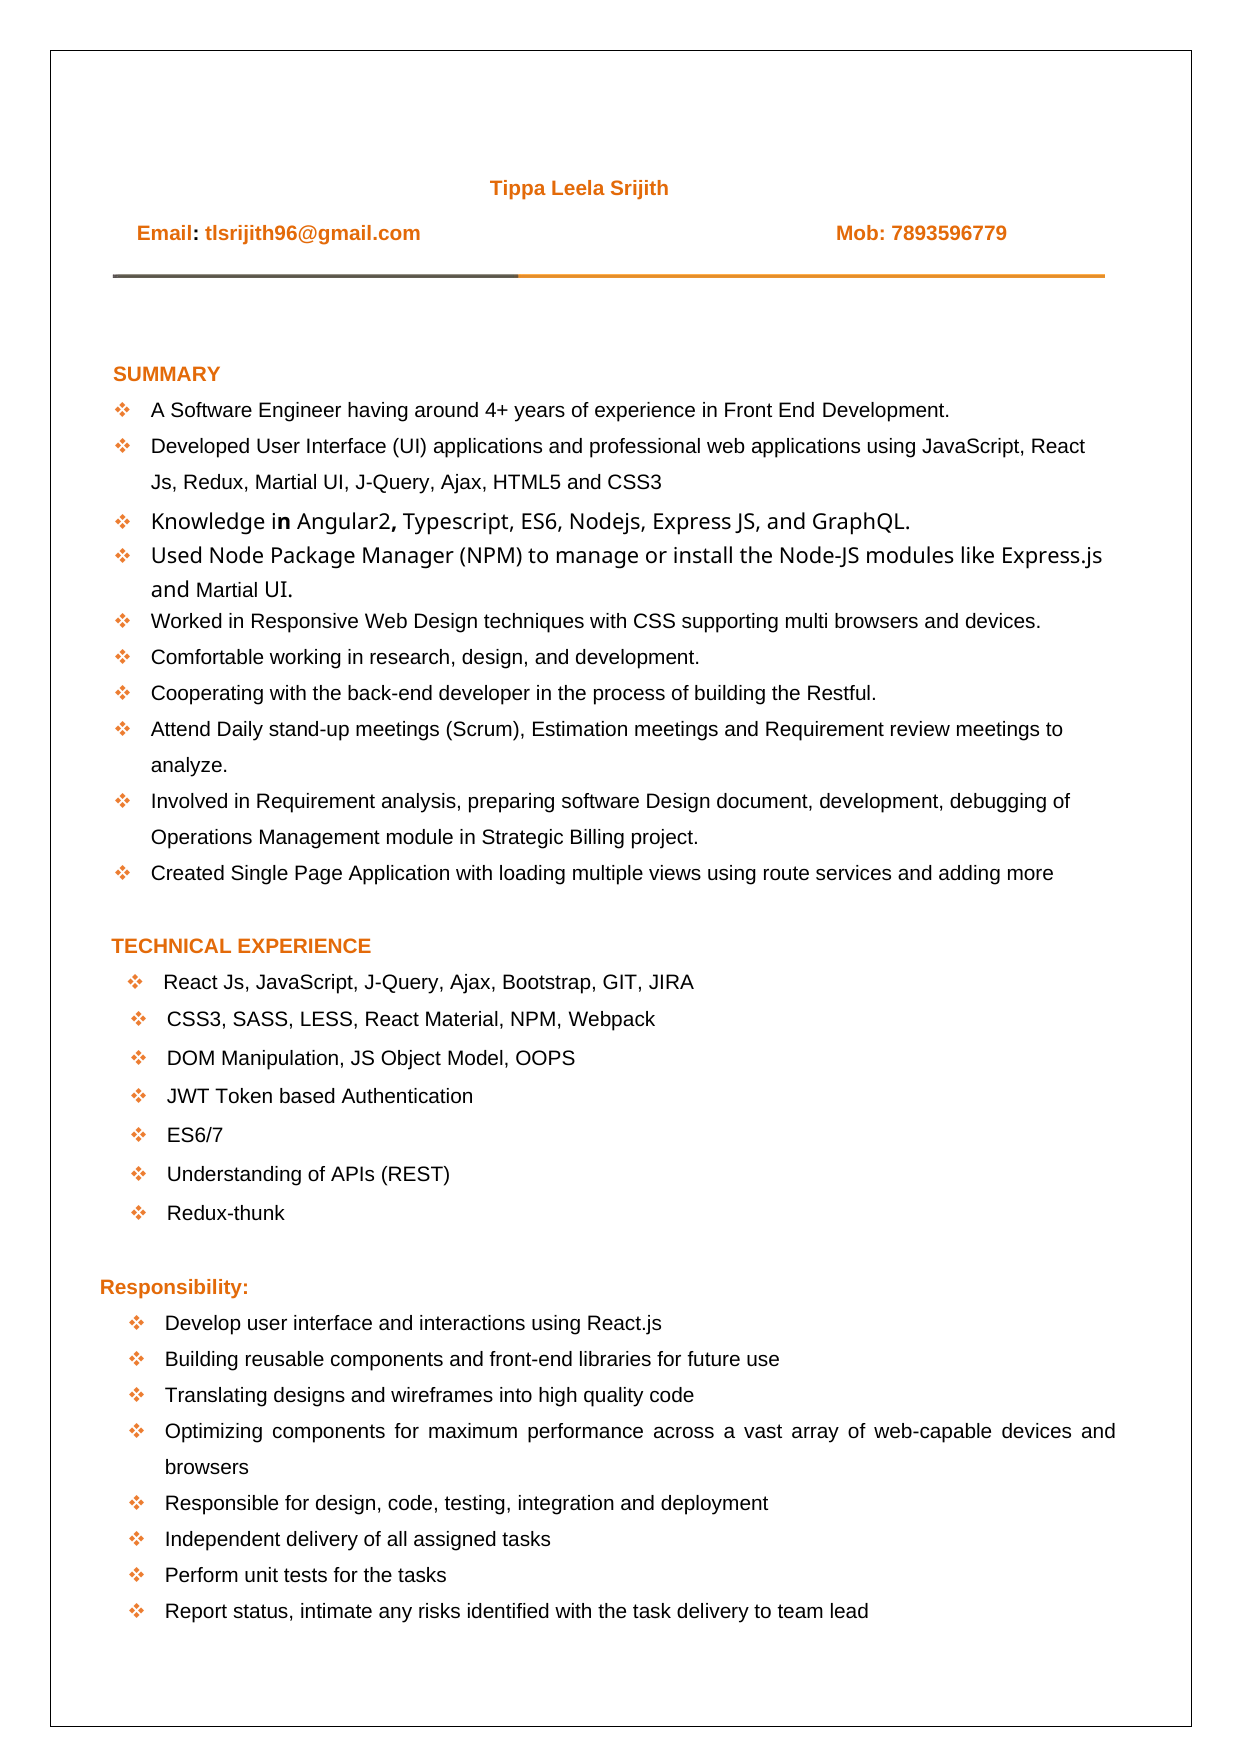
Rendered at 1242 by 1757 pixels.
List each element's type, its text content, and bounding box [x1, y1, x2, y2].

list Involved in Requirement analysis, preparing software Design document, development, debugging of Operations Management module in Strategic Billing project. [113, 789, 1117, 849]
subtitle React Js, JavaScript, J-Query, Ajax, Bootstrap, GIT, JIRA [126, 970, 1117, 994]
list Attend Daily stand-up meetings (Scrum), Estimation meetings and Requirement review meetings to analyze. [113, 717, 1117, 777]
list ES6/7 [129, 1123, 1117, 1147]
list Cooperating with the back-end developer in the process of building the Restful. [113, 681, 1117, 705]
list DOM Manipulation, JS Object Model, OOPS [129, 1046, 1117, 1070]
list Perform unit tests for the tasks [127, 1563, 1117, 1587]
subtitle Email: tlsrijith96@gmail.com Mob: 7893596779 [102, 221, 1117, 244]
list CSS3, SASS, LESS, React Material, NPM, Webpack [129, 1007, 1117, 1031]
text SUMMARY [113, 362, 1117, 386]
list Develop user interface and interactions using React.js [127, 1311, 1117, 1335]
list Used Node Package Manager (NPM) to manage or install the Node-JS modules like Express.js and Martial UI. [113, 540, 1117, 604]
list Building reusable components and front-end libraries for future use [127, 1347, 1117, 1371]
list Optimizing components for maximum performance across a vast array of web-capable devices and browsers [127, 1419, 1117, 1479]
list Created Single Page Application with loading multiple views using route services and adding more [113, 861, 1117, 885]
subtitle TECHNICAL EXPERIENCE [88, 934, 1117, 958]
list Report status, intimate any risks identified with the task delivery to team lead [127, 1599, 1117, 1623]
list Comfortable working in research, design, and development. [113, 645, 1117, 669]
list Translating designs and wireframes into high quality code [127, 1383, 1117, 1407]
list Developed User Interface (UI) applications and professional web applications using JavaScript, React Js, Redux, Martial UI, J-Query, Ajax, HTML5 and CSS3 [113, 434, 1117, 494]
list JWT Token based Authentication [129, 1084, 1117, 1108]
subtitle Responsibility: [88, 1275, 1117, 1299]
list Worked in Responsive Web Design techniques with CSS supporting multi browsers and devices. [113, 608, 1117, 633]
list Independent delivery of all assigned tasks [127, 1527, 1117, 1551]
list Redux-thunk [129, 1200, 1117, 1224]
list Responsible for design, code, testing, integration and deployment [127, 1491, 1117, 1515]
list Knowledge in Angular2, Typescript, ES6, Nodejs, Express JS, and GraphQL. [113, 506, 1117, 536]
list Understanding of APIs (REST) [129, 1162, 1117, 1186]
picture [112, 274, 1105, 278]
subtitle Tippa Leela Srijith [102, 176, 1117, 199]
list A Software Engineer having around 4+ years of experience in Front End Development. [113, 398, 1117, 422]
